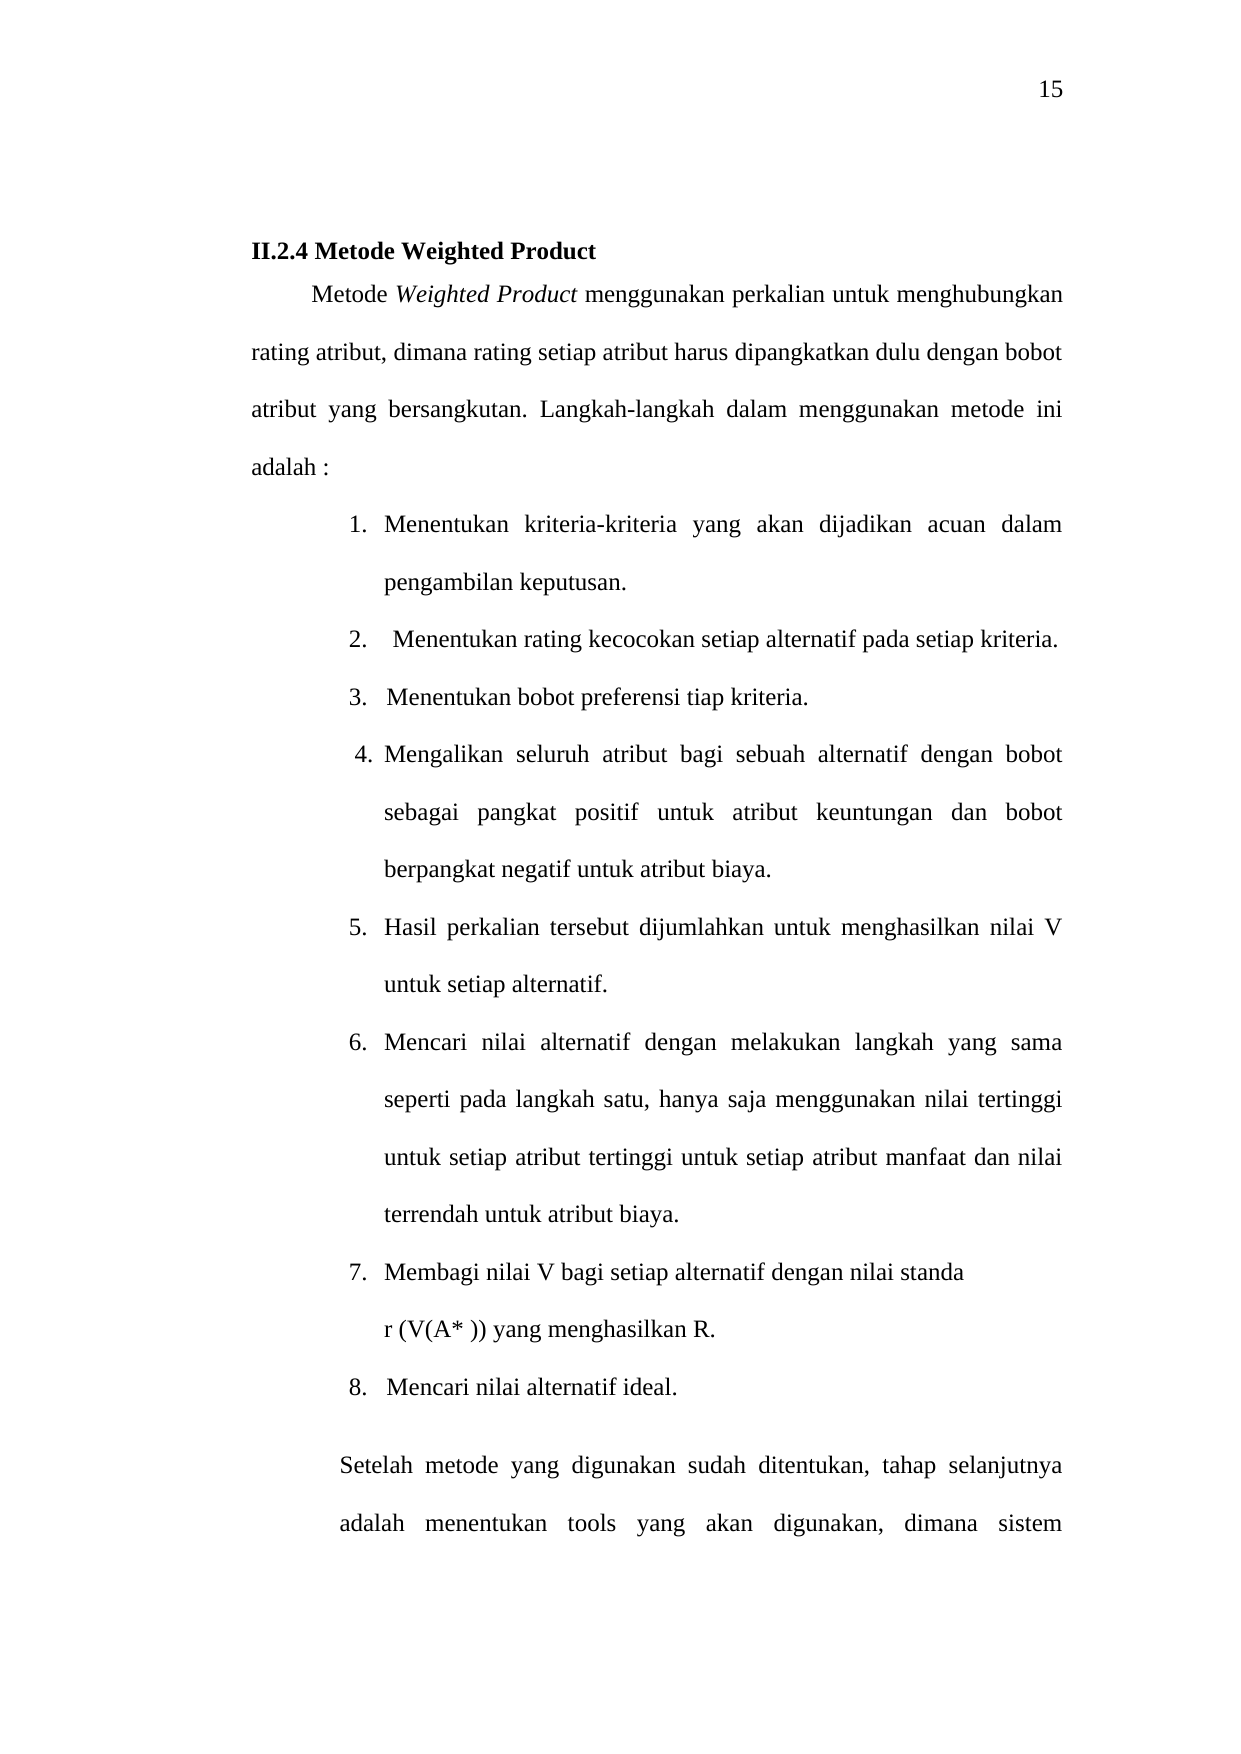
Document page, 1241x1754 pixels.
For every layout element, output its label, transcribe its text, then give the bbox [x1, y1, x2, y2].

list Menentukan rating kecocokan setiap alternatif pada setiap kriteria. [311, 624, 1063, 653]
subtitle Metode Weighted Product [251, 236, 1063, 265]
list r (V(A* )) yang menghasilkan R. [384, 1314, 1063, 1343]
list Menentukan bobot preferensi tiap kriteria. [311, 682, 1063, 711]
list Mengalikan seluruh atribut bagi sebuah alternatif dengan bobot sebagai pangkat positif untuk atribut keuntungan dan bobot berpangkat negatif untuk atribut biaya. [354, 739, 1063, 883]
list Mencari nilai alternatif ideal. [311, 1372, 1063, 1401]
list Menentukan kriteria-kriteria yang akan dijadikan acuan dalam pengambilan keputusan. [349, 509, 1063, 596]
list Membagi nilai V bagi setiap alternatif dengan nilai standa [349, 1257, 1063, 1286]
list Hasil perkalian tersebut dijumlahkan untuk menghasilkan nilai V untuk setiap alternatif. [349, 912, 1063, 998]
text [339, 1450, 1063, 1536]
text Metode Weighted Product menggunakan perkalian untuk menghubungkan rating atribut, dimana rating setiap atribut harus dipangkatkan dulu dengan bobot atribut yang bersangkutan. Langkah-langkah dalam menggunakan metode ini adalah : [251, 279, 1063, 481]
list Mencari nilai alternatif dengan melakukan langkah yang sama seperti pada langkah satu, hanya saja menggunakan nilai tertinggi untuk setiap atribut tertinggi untuk setiap atribut manfaat dan nilai terrendah untuk atribut biaya. [349, 1027, 1063, 1228]
